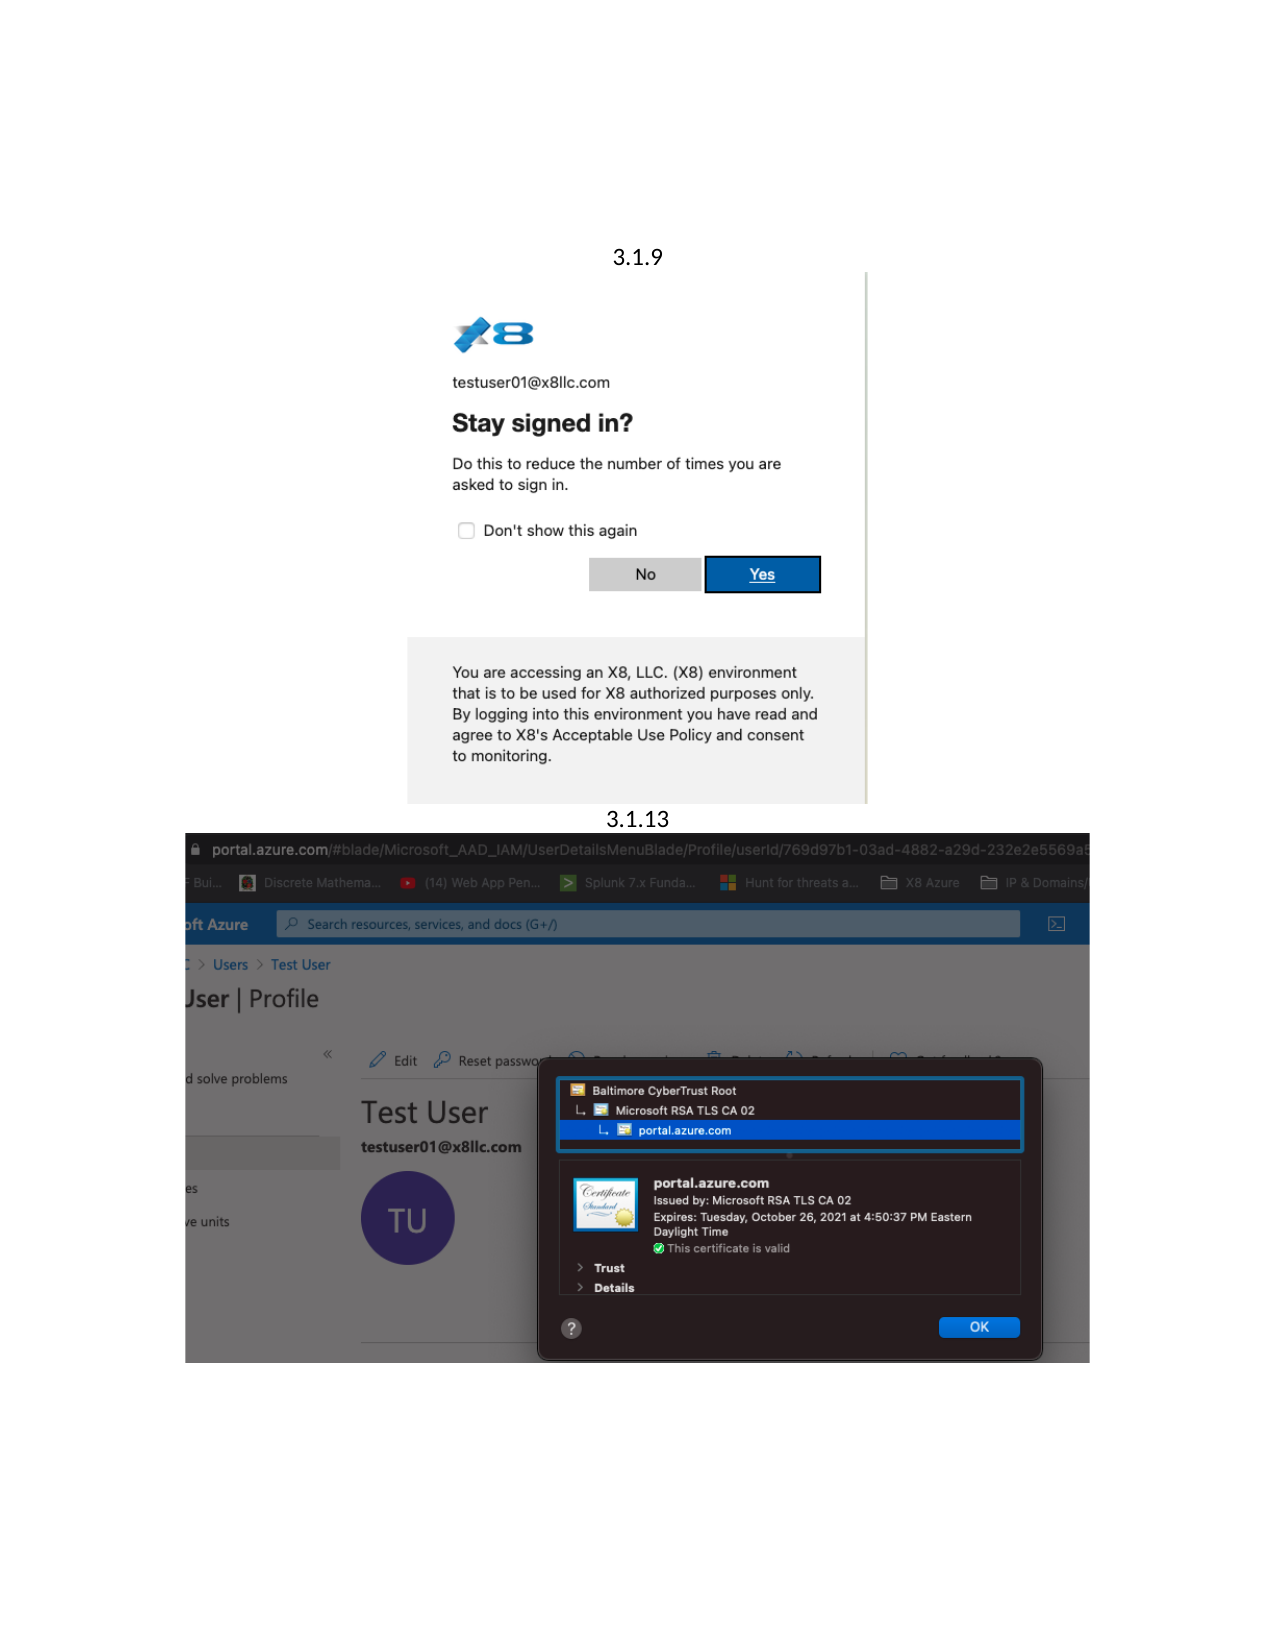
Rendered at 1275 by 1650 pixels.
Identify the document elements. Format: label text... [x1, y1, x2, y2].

text 3.1.9 [150, 242, 1125, 272]
text 3.1.13 [150, 803, 1125, 834]
picture [185, 833, 1090, 1363]
picture [407, 272, 868, 804]
